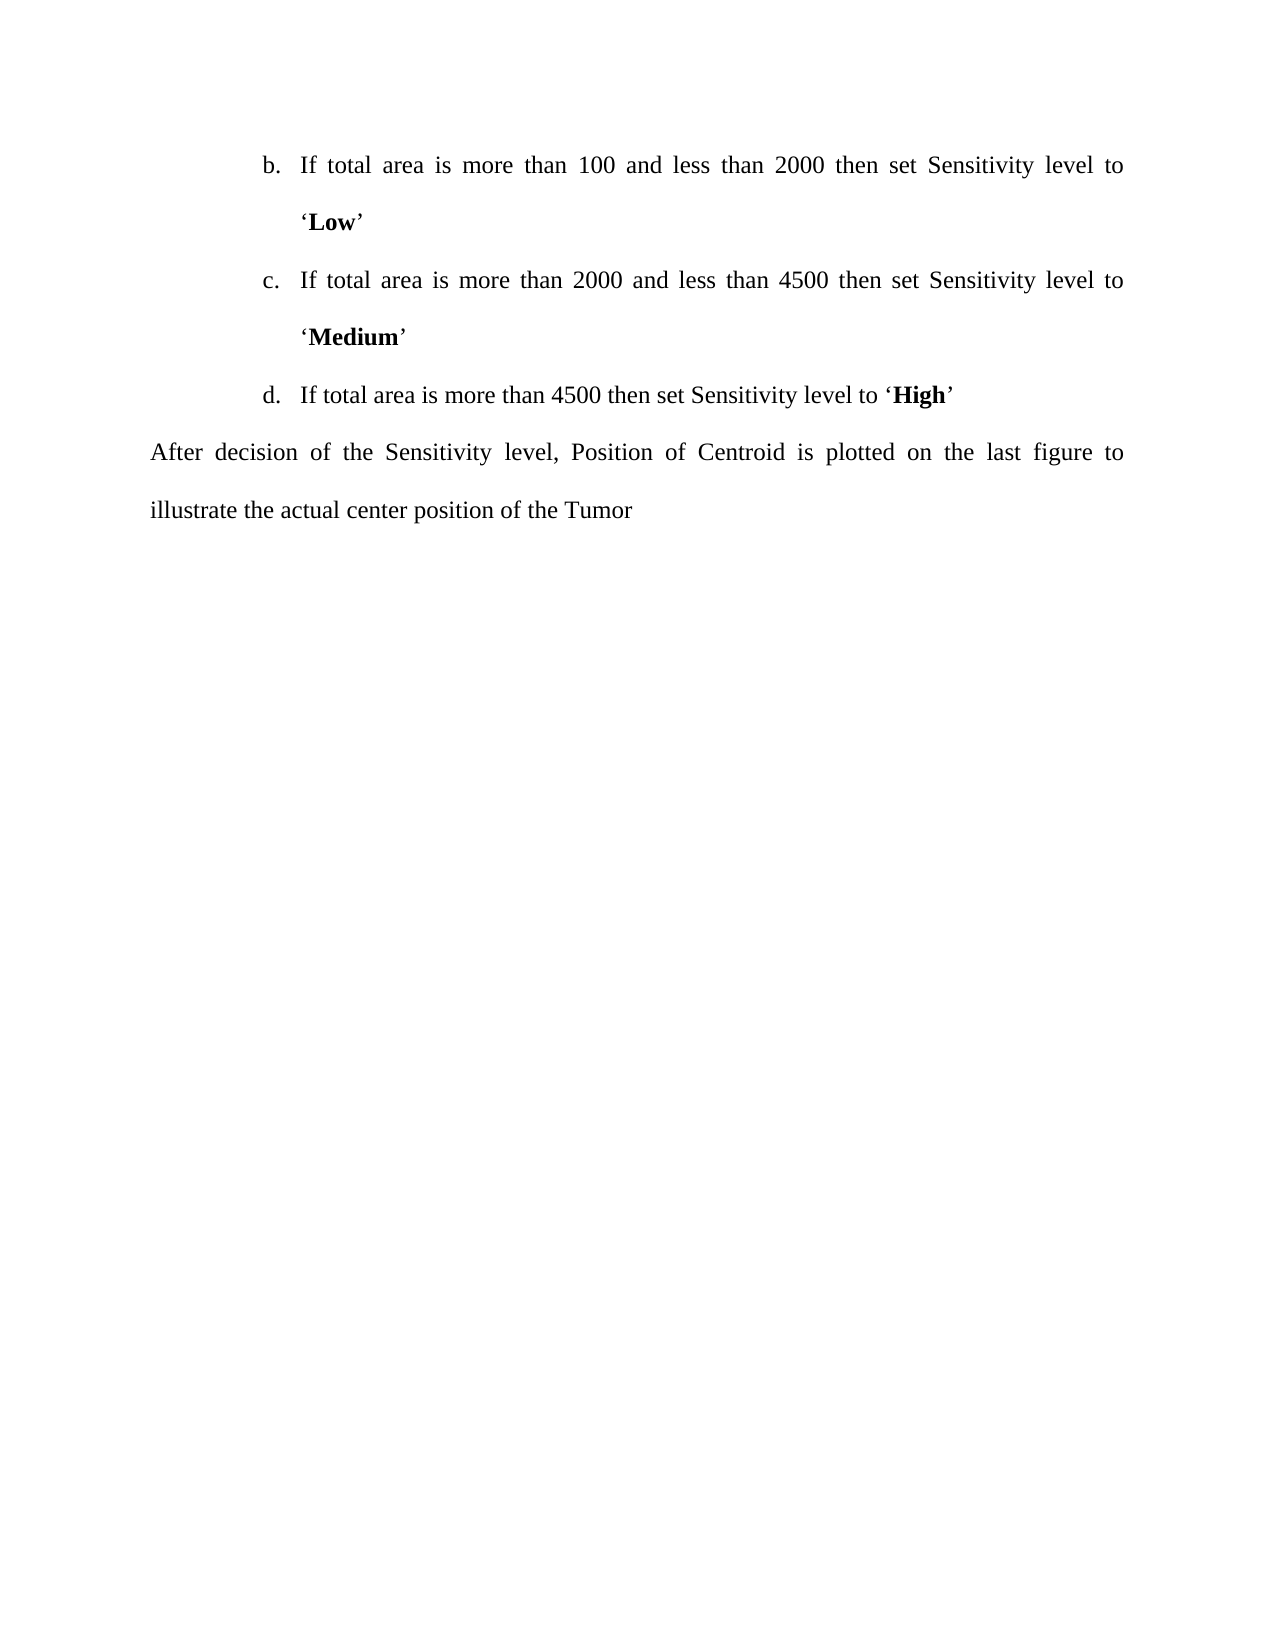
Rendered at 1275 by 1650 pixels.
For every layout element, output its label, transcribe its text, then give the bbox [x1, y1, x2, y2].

list If total area is more than 4500 then set Sensitivity level to ‘High’ [262, 380, 1125, 409]
list If total area is more than 2000 and less than 4500 then set Sensitivity level to ‘Medium’ [262, 265, 1125, 351]
list If total area is more than 100 and less than 2000 then set Sensitivity level to ‘Low’ [262, 150, 1125, 236]
text After decision of the Sensitivity level, Position of Centroid is plotted on the last figure to illustrate the actual center position of the Tumor [150, 437, 1125, 524]
